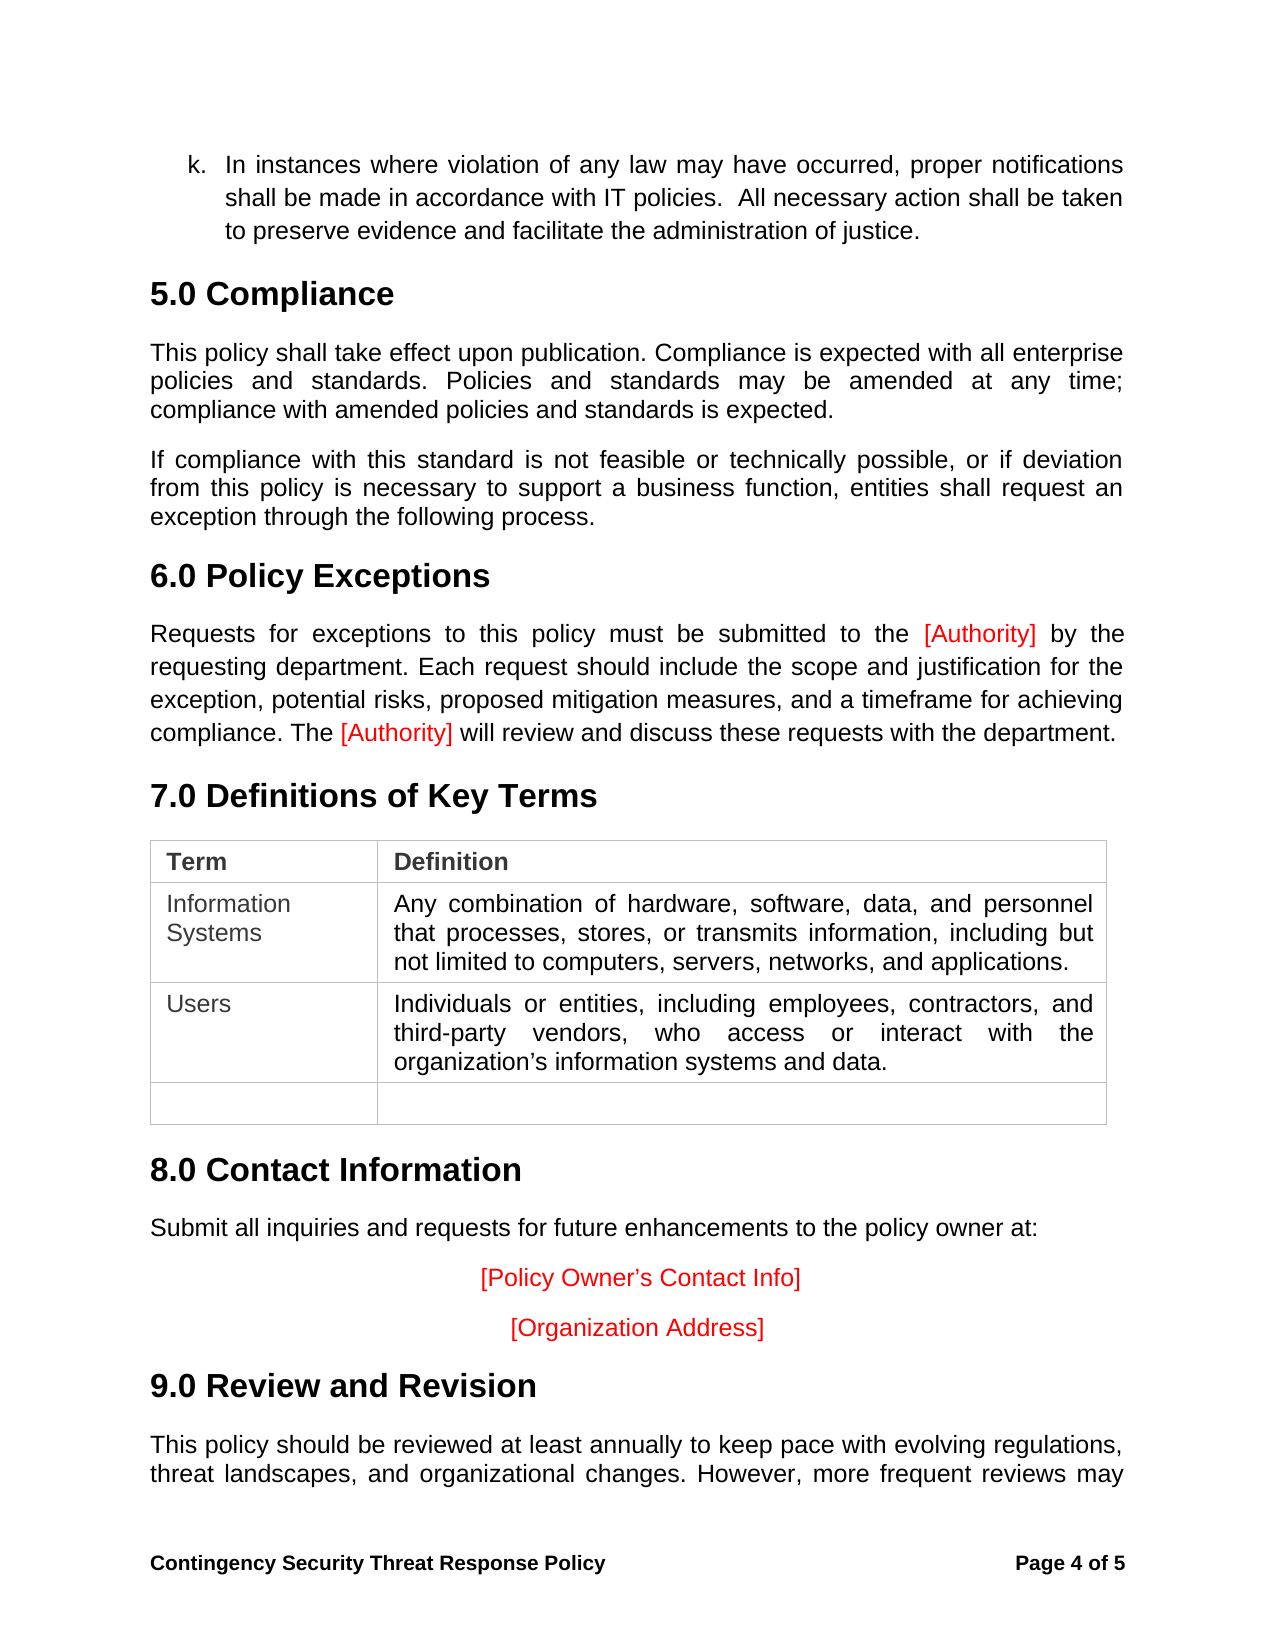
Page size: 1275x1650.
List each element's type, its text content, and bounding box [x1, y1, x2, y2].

text Requests for exceptions to this policy must be submitted to the [Authority] by the requesting department. Each request should include the scope and justification for the exception, potential risks, proposed mitigation measures, and a timeframe for achieving compliance. The [Authority] will review and discuss these requests with the department. [150, 619, 1125, 747]
text If compliance with this standard is not feasible or technically possible, or if deviation from this policy is necessary to support a business function, entities shall request an exception through the following process. [150, 444, 1125, 531]
text [Policy Owner’s Contact Info] [150, 1263, 1125, 1292]
table_cell Any combination of hardware, software, data, and personnel that processes, stores, or transmits information, including but not limited to computers, servers, networks, and applications. [378, 883, 1106, 982]
subtitle 5.0 Compliance [150, 274, 1125, 312]
table_cell Individuals or entities, including employees, contractors, and third-party vendors, who access or interact with the organization’s information systems and data. [378, 983, 1106, 1082]
subtitle 7.0 Definitions of Key Terms [150, 776, 1125, 815]
subtitle 6.0 Policy Exceptions [150, 556, 1125, 594]
table_cell Users [151, 983, 377, 1082]
list In instances where violation of any law may have occurred, proper notifications shall be made in accordance with IT policies. All necessary action shall be taken to preserve evidence and facilitate the administration of justice. [187, 150, 1125, 245]
subtitle 8.0 Contact Information [150, 1150, 1125, 1188]
text This policy shall take effect upon publication. Compliance is expected with all enterprise policies and standards. Policies and standards may be amended at any time; compliance with amended policies and standards is expected. [150, 337, 1125, 424]
table_cell Information Systems [151, 883, 377, 982]
table_header Term [151, 841, 377, 882]
table_cell [378, 1083, 1106, 1124]
subtitle 9.0 Review and Revision [150, 1366, 1125, 1405]
text [Organization Address] [150, 1313, 1125, 1341]
table_header Definition [378, 841, 1106, 882]
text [150, 1430, 1125, 1487]
table_cell [151, 1083, 377, 1124]
text Submit all inquiries and requests for future enhancements to the policy owner at: [150, 1213, 1125, 1242]
